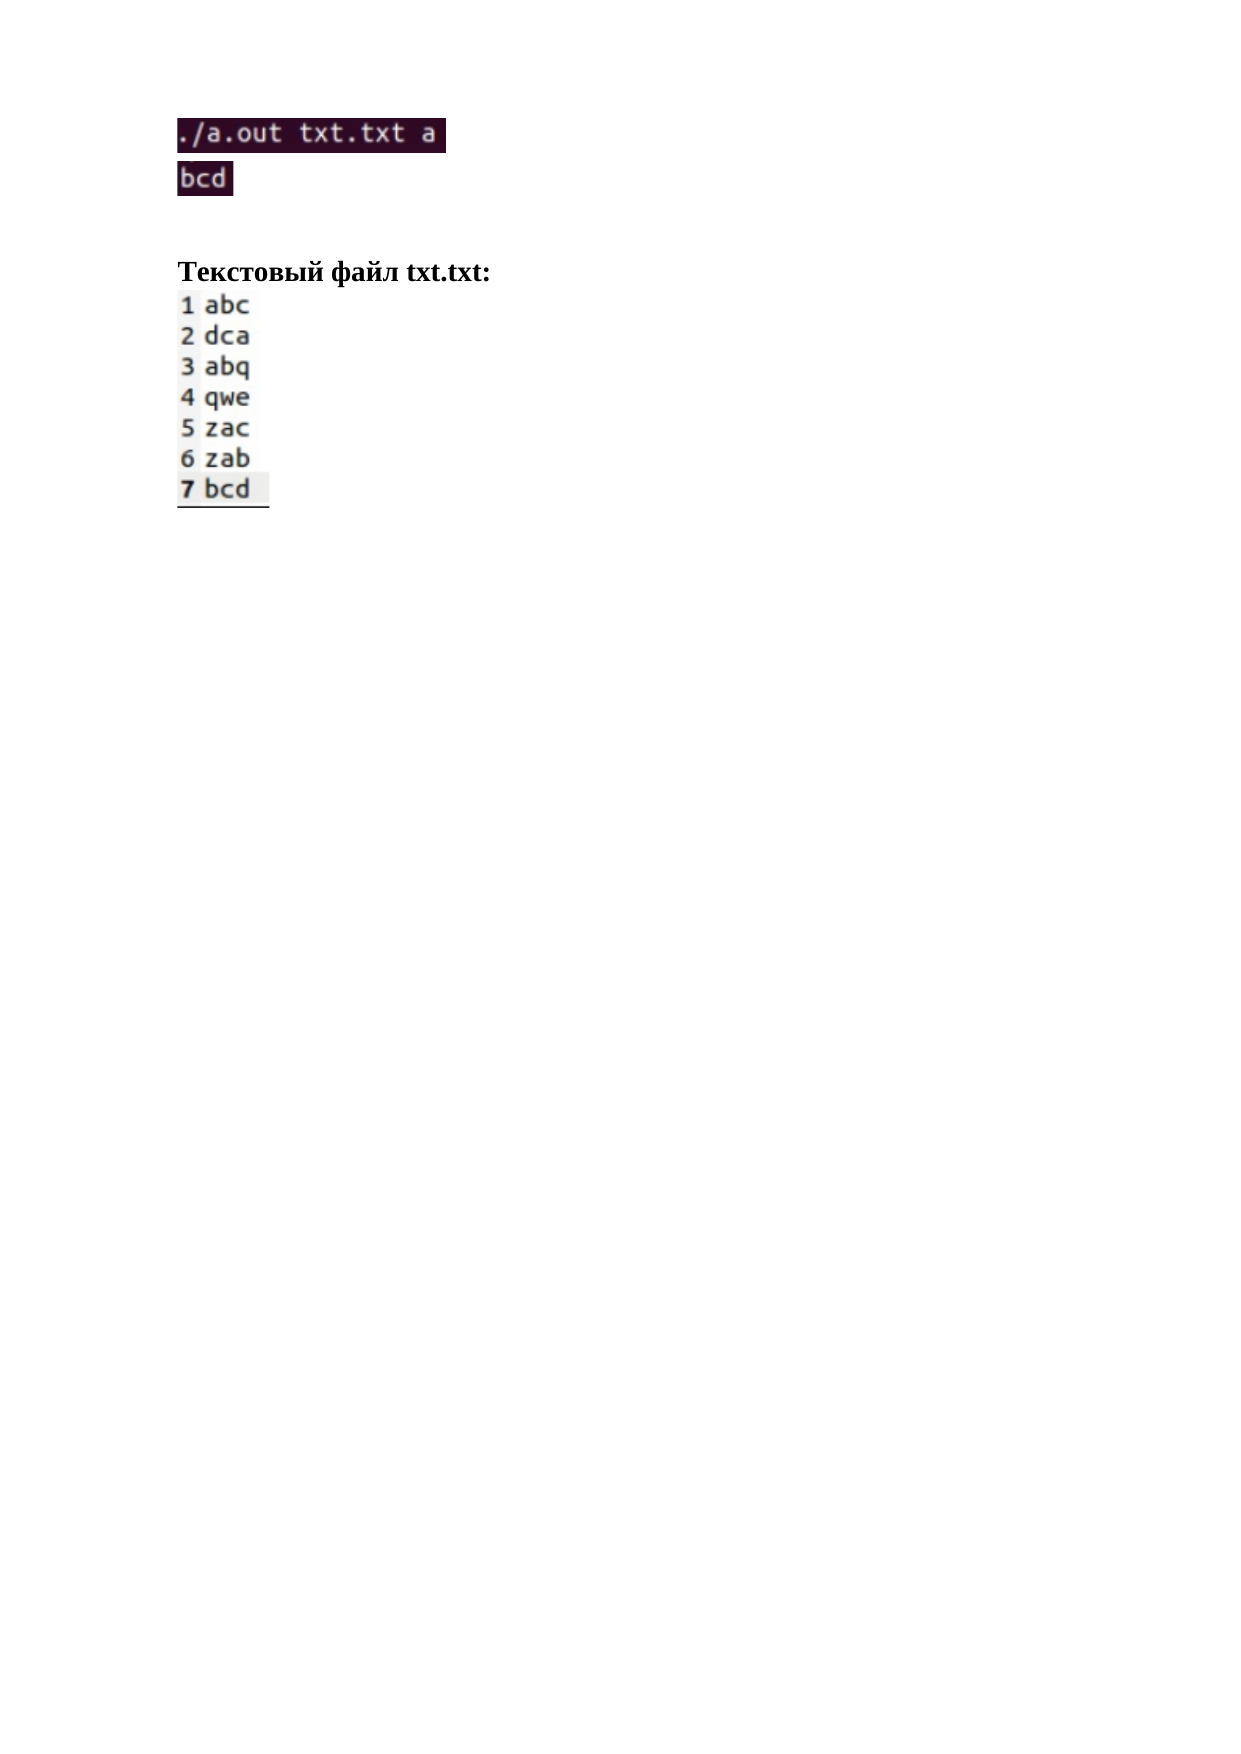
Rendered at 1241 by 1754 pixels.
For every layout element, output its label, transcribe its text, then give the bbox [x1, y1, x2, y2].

picture [177, 290, 270, 508]
picture [177, 161, 234, 196]
picture [177, 118, 446, 153]
text Текстовый файл txt.txt: [177, 247, 1152, 290]
